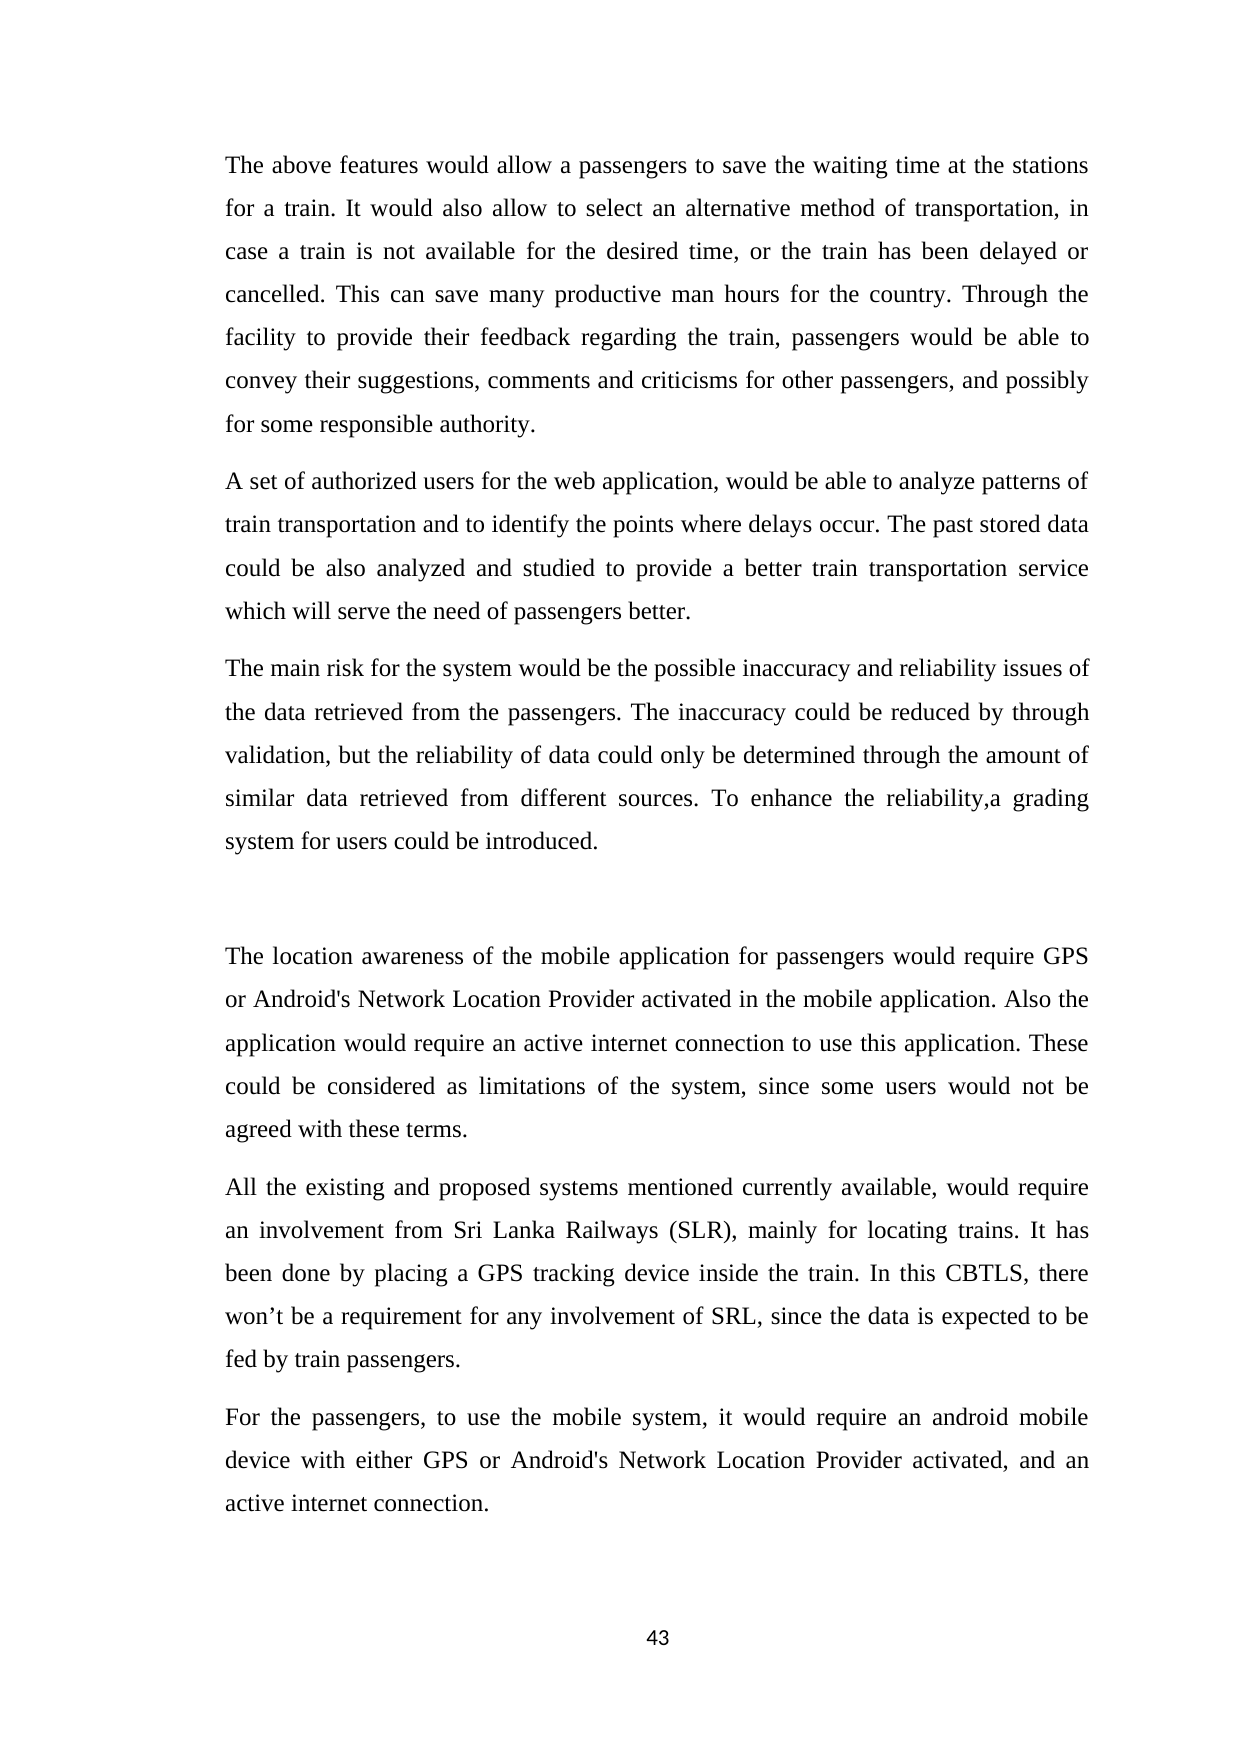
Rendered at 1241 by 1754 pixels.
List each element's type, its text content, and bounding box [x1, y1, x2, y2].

text For the passengers, to use the mobile system, it would require an android mobile device with either GPS or Android's Network Location Provider activated, and an active internet connection. [225, 1402, 1090, 1517]
text The above features would allow a passengers to save the waiting time at the stations for a train. It would also allow to select an alternative method of transportation, in case a train is not available for the desired time, or the train has been delayed or cancelled. This can save many productive man hours for the country. Through the facility to provide their feedback regarding the train, passengers would be able to convey their suggestions, comments and criticisms for other passengers, and possibly for some responsible authority. [225, 150, 1090, 437]
text The location awareness of the mobile application for passengers would require GPS or Android's Network Location Provider activated in the mobile application. Also the application would require an active internet connection to use this application. These could be considered as limitations of the system, since some users would not be agreed with these terms. [225, 941, 1090, 1143]
text The main risk for the system would be the possible inaccuracy and reliability issues of the data retrieved from the passengers. The inaccuracy could be reduced by through validation, but the reliability of data could only be determined through the amount of similar data retrieved from different sources. To enhance the reliability,a grading system for users could be introduced. [225, 653, 1090, 855]
text A set of authorized users for the web application, would be able to analyze patterns of train transportation and to identify the points where delays occur. The past stored data could be also analyzed and studied to provide a better train transportation service which will serve the need of passengers better. [225, 466, 1090, 624]
